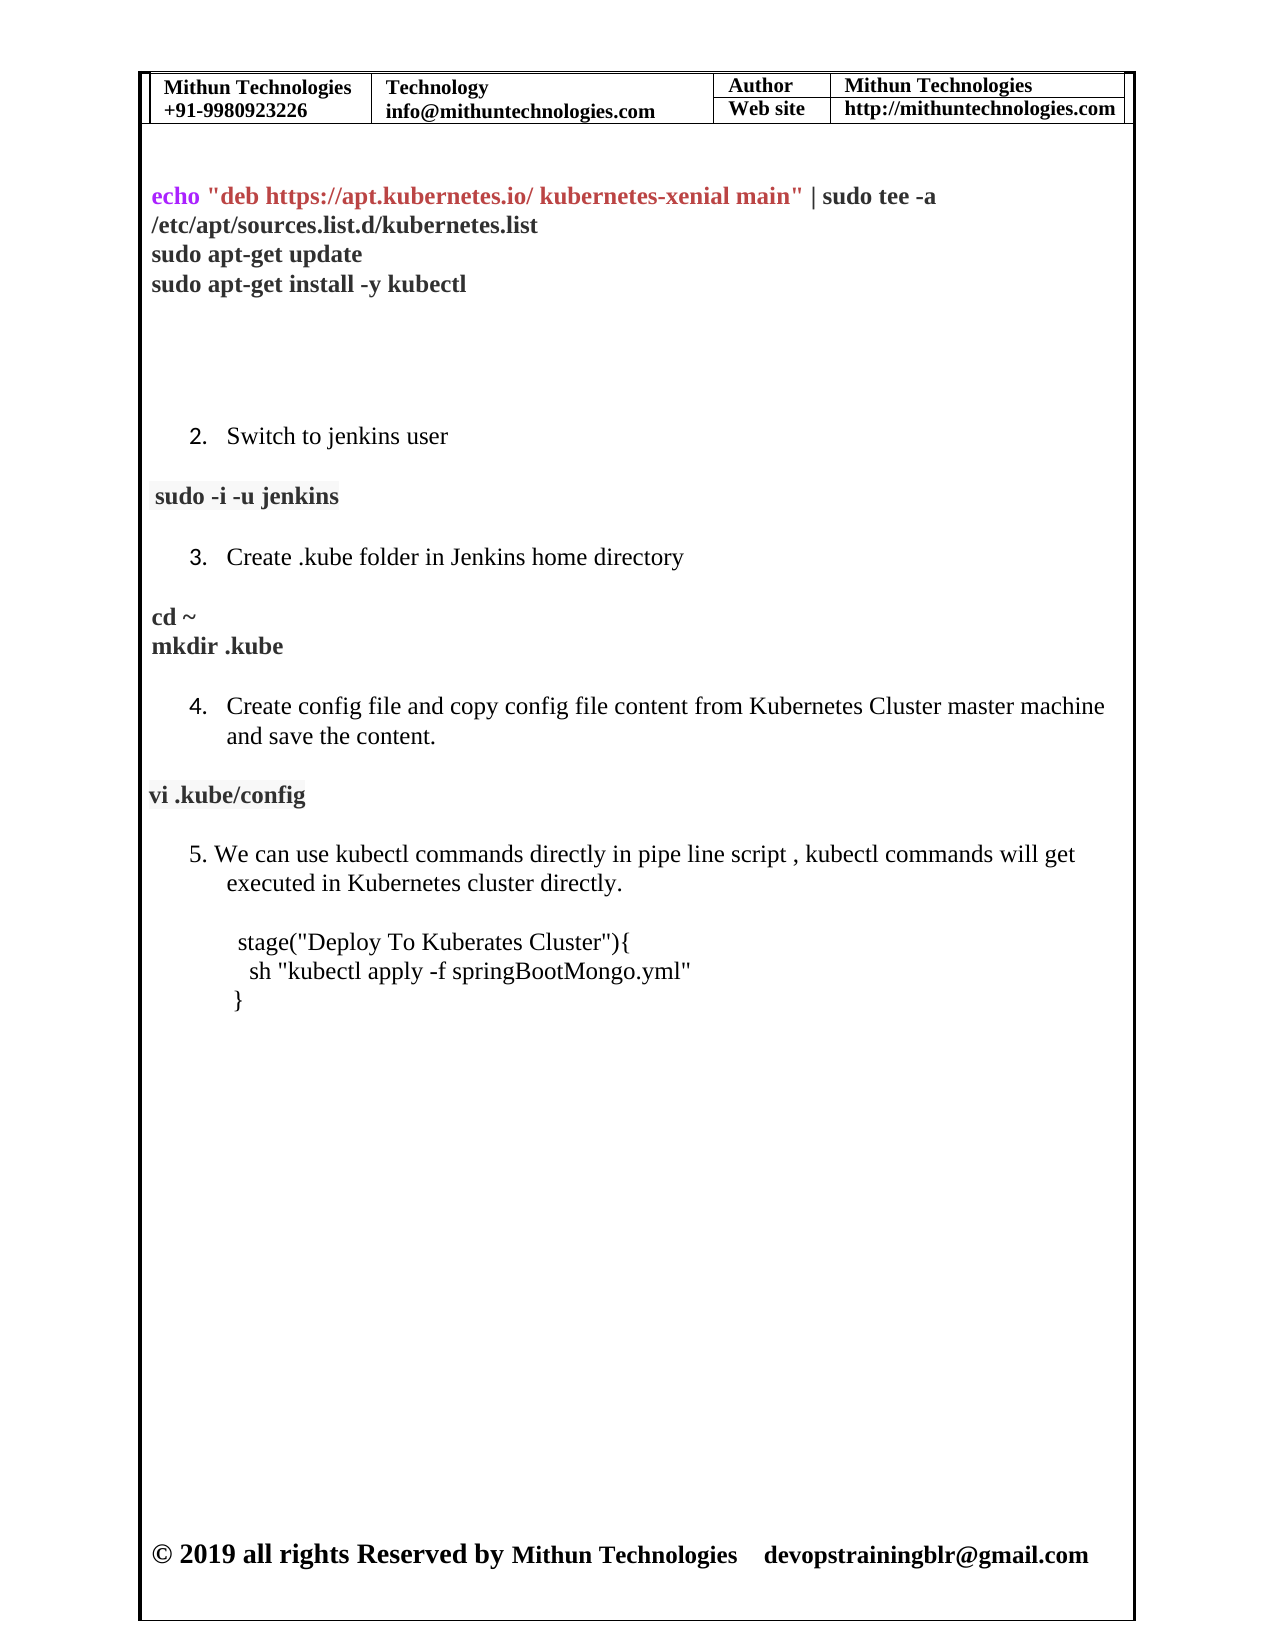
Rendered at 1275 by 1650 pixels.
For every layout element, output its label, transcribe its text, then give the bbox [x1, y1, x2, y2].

table_header Mithun Technologies +91-9980923226 [151, 74, 371, 123]
table_header Technology info@mithuntechnologies.com [372, 74, 713, 123]
table_header [1125, 74, 1133, 97]
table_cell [142, 124, 1133, 1620]
table_header [142, 74, 149, 123]
table_cell [1125, 97, 1133, 123]
table_cell http://mithuntechnologies.com [831, 98, 1124, 123]
table_header Mithun Technologies [831, 74, 1124, 97]
table_header Author [714, 74, 830, 97]
table_cell Web site [714, 98, 830, 123]
